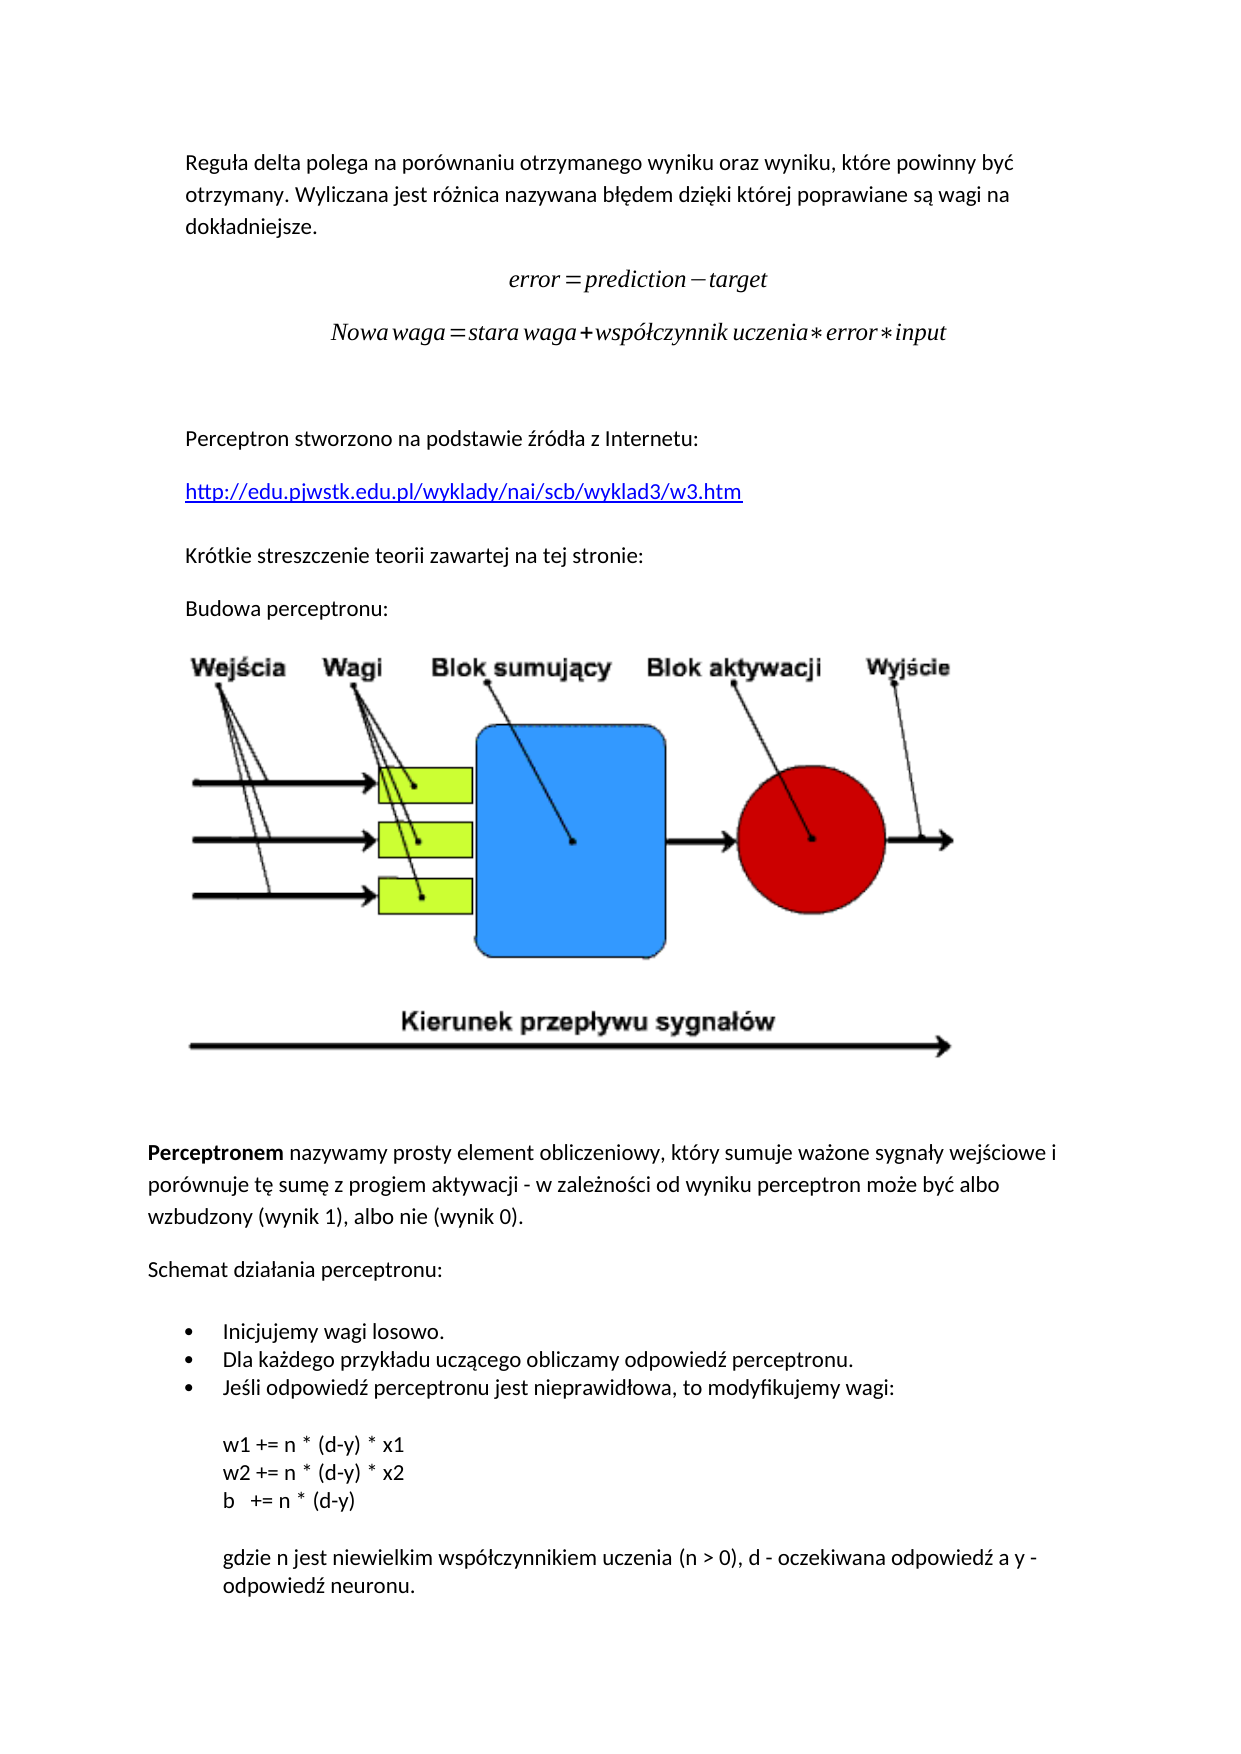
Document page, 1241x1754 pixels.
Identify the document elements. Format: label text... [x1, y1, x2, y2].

text Perceptronem nazywamy prosty element obliczeniowy, który sumuje ważone sygnały wejściowe i porównuje tę sumę z progiem aktywacji - w zależności od wyniku perceptron może być albo wzbudzony (wynik 1), albo nie (wynik 0). [148, 1138, 1093, 1230]
text w1 += n * (d-y) * x1 w2 += n * (d-y) * x2 b += n * (d-y) [223, 1430, 1093, 1514]
picture [185, 647, 956, 1060]
text gdzie n jest niewielkim współczynnikiem uczenia (n > 0), d - oczekiwana odpowiedź a y - odpowiedź neuronu. [223, 1543, 1093, 1599]
list Dla każdego przykładu uczącego obliczamy odpowiedź perceptronu. [185, 1345, 1093, 1373]
text Perceptron stworzono na podstawie źródła z Internetu: [185, 424, 1093, 452]
text Budowa perceptronu: [185, 594, 1093, 622]
text Schemat działania perceptronu: [148, 1255, 1093, 1283]
list Inicjujemy wagi losowo. [185, 1317, 1093, 1345]
text http://edu.pjwstk.edu.pl/wyklady/nai/scb/wyklad3/w3.htm Krótkie streszczenie teorii zawartej na tej stronie: [185, 477, 1093, 569]
text Reguła delta polega na porównaniu otrzymanego wyniku oraz wyniku, które powinny być otrzymany. Wyliczana jest różnica nazywana błędem dzięki której poprawiane są wagi na dokładniejsze. [185, 148, 1093, 240]
list Jeśli odpowiedź perceptronu jest nieprawidłowa, to modyfikujemy wagi: [185, 1373, 1093, 1401]
